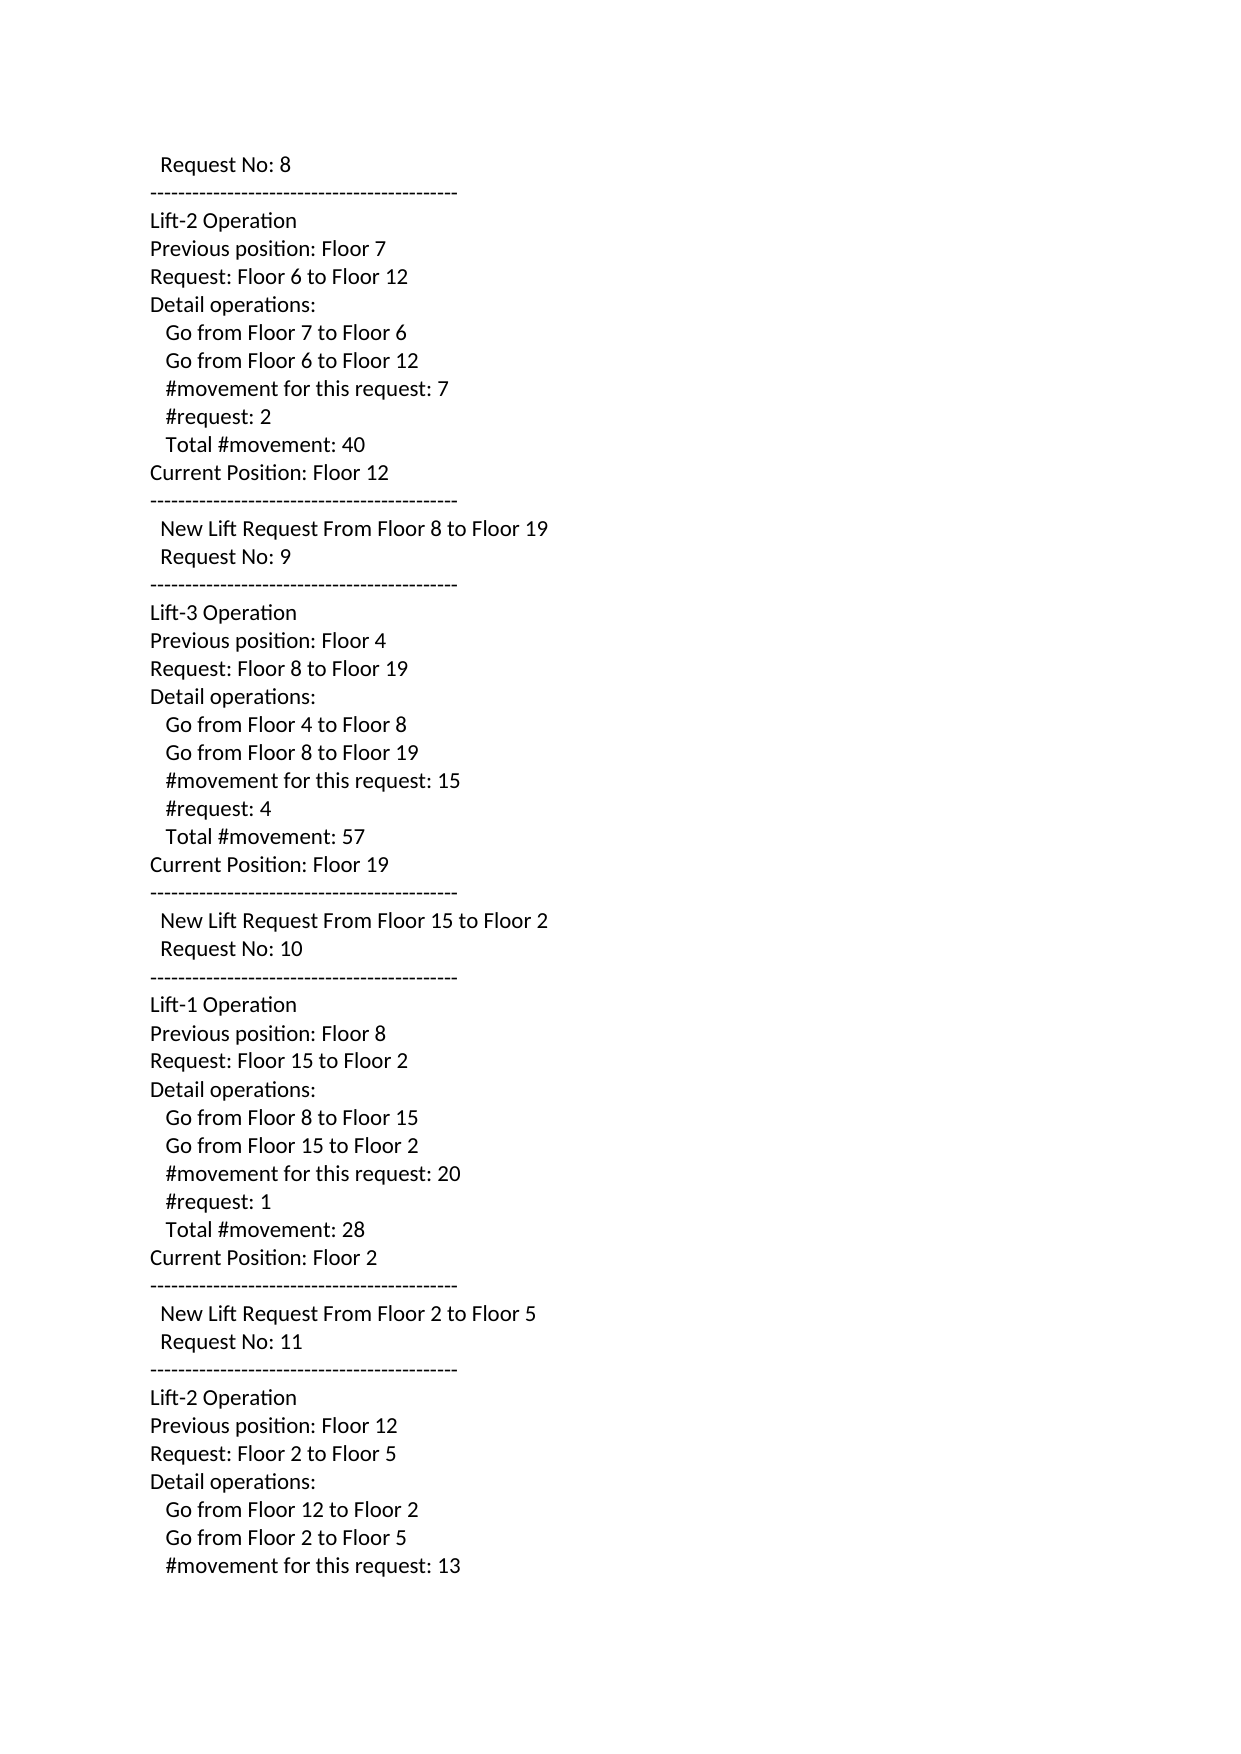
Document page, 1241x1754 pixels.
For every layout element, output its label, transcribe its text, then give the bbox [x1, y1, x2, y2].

text Lift-2 Operation [150, 206, 1090, 234]
text Go from Floor 7 to Floor 6 [150, 318, 1090, 346]
text Request No: 9 [150, 542, 1090, 570]
text #movement for this request: 7 [150, 374, 1090, 402]
text Total #movement: 28 [150, 1215, 1090, 1243]
text New Lift Request From Floor 15 to Floor 2 [150, 907, 1090, 934]
text Lift-2 Operation [150, 1383, 1090, 1411]
text #request: 1 [150, 1187, 1090, 1215]
text Previous position: Floor 12 [150, 1411, 1090, 1439]
text Go from Floor 4 to Floor 8 [150, 710, 1090, 738]
text Request No: 8 [150, 150, 1090, 178]
text Go from Floor 8 to Floor 19 [150, 738, 1090, 766]
text Request: Floor 8 to Floor 19 [150, 654, 1090, 682]
text Current Position: Floor 2 [150, 1243, 1090, 1271]
text Total #movement: 57 [150, 822, 1090, 851]
text Previous position: Floor 8 [150, 1019, 1090, 1047]
text Request No: 11 [150, 1327, 1090, 1355]
text Request: Floor 2 to Floor 5 [150, 1439, 1090, 1467]
text -------------------------------------------- [150, 1355, 1090, 1383]
text Current Position: Floor 12 [150, 458, 1090, 486]
text #request: 4 [150, 794, 1090, 822]
text -------------------------------------------- [150, 1271, 1090, 1299]
text Request No: 10 [150, 934, 1090, 963]
text Detail operations: [150, 682, 1090, 710]
text Go from Floor 12 to Floor 2 [150, 1495, 1090, 1523]
text #movement for this request: 20 [150, 1159, 1090, 1187]
text Lift-3 Operation [150, 598, 1090, 626]
text -------------------------------------------- [150, 963, 1090, 991]
text Detail operations: [150, 1467, 1090, 1495]
text -------------------------------------------- [150, 486, 1090, 514]
text Detail operations: [150, 1075, 1090, 1103]
text Go from Floor 8 to Floor 15 [150, 1103, 1090, 1131]
text Detail operations: [150, 290, 1090, 318]
text Previous position: Floor 4 [150, 626, 1090, 654]
text #movement for this request: 15 [150, 766, 1090, 794]
text Lift-1 Operation [150, 991, 1090, 1019]
text New Lift Request From Floor 2 to Floor 5 [150, 1299, 1090, 1327]
text Request: Floor 15 to Floor 2 [150, 1047, 1090, 1075]
text Go from Floor 2 to Floor 5 [150, 1523, 1090, 1551]
text #request: 2 [150, 402, 1090, 430]
text -------------------------------------------- [150, 878, 1090, 907]
text New Lift Request From Floor 8 to Floor 19 [150, 514, 1090, 542]
text Previous position: Floor 7 [150, 234, 1090, 262]
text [150, 178, 1090, 206]
text Go from Floor 15 to Floor 2 [150, 1131, 1090, 1159]
text -------------------------------------------- [150, 570, 1090, 598]
text Total #movement: 40 [150, 430, 1090, 458]
text Go from Floor 6 to Floor 12 [150, 346, 1090, 374]
text #movement for this request: 13 [150, 1551, 1090, 1579]
text Request: Floor 6 to Floor 12 [150, 262, 1090, 290]
text Current Position: Floor 19 [150, 851, 1090, 878]
